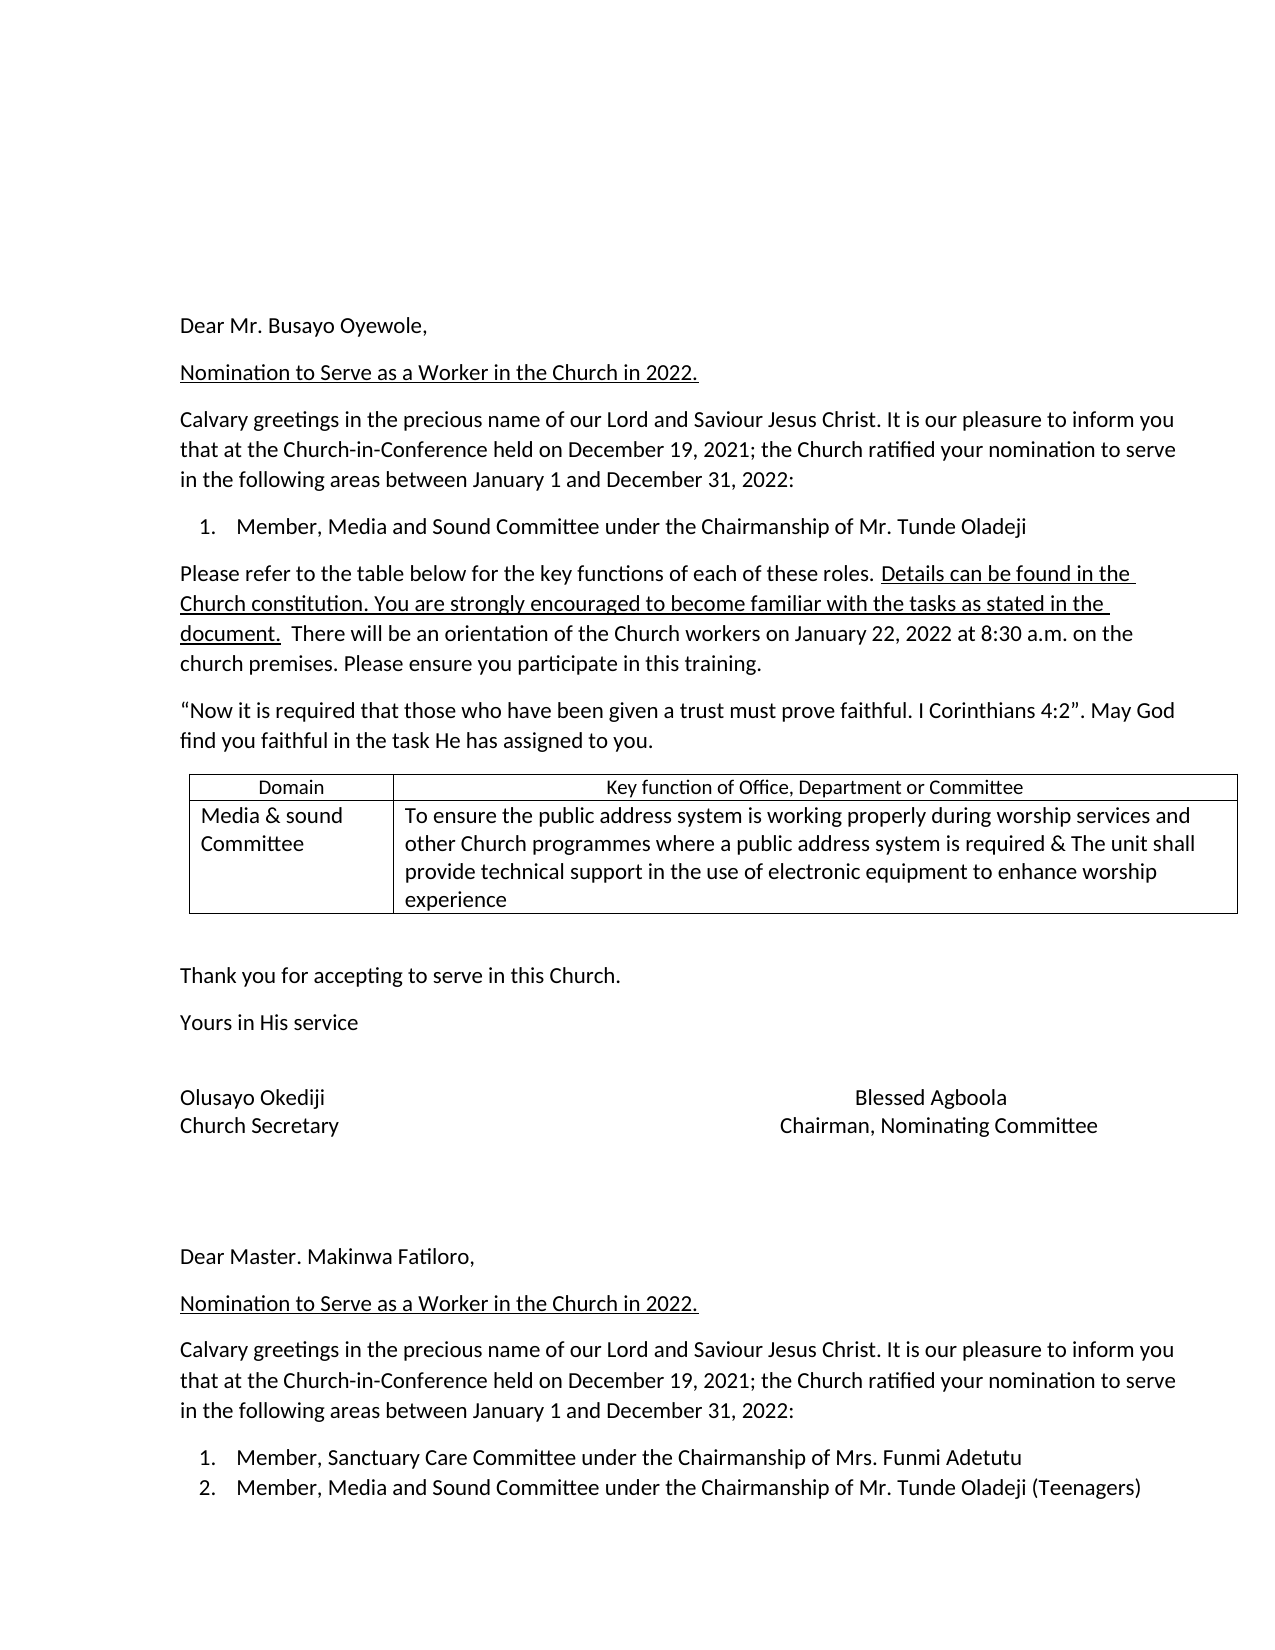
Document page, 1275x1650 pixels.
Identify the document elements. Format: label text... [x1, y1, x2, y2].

text Nomination to Serve as a Worker in the Church in 2022. [180, 1289, 1200, 1317]
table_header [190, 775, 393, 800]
text Olusayo Okediji Blessed Agboola [180, 1083, 1200, 1111]
text Dear Master. Makinwa Fatiloro, [180, 1242, 1200, 1270]
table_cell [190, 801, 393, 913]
text “Now it is required that those who have been given a trust must prove faithful. I Corinthians 4:2”. May God find you faithful in the task He has assigned to you. [180, 696, 1200, 755]
text Calvary greetings in the precious name of our Lord and Saviour Jesus Christ. It is our pleasure to inform you that at the Church-in-Conference held on December 19, 2021; the Church ratified your nomination to serve in the following areas between January 1 and December 31, 2022: [180, 1336, 1200, 1424]
text Calvary greetings in the precious name of our Lord and Saviour Jesus Christ. It is our pleasure to inform you that at the Church-in-Conference held on December 19, 2021; the Church ratified your nomination to serve in the following areas between January 1 and December 31, 2022: [180, 405, 1200, 493]
text Please refer to the table below for the key functions of each of these roles. Details can be found in the Church constitution. You are strongly encouraged to become familiar with the tasks as stated in the document. There will be an orientation of the Church workers on January 22, 2022 at 8:30 a.m. on the church premises. Please ensure you participate in this training. [180, 559, 1200, 678]
text Nomination to Serve as a Worker in the Church in 2022. [180, 358, 1200, 386]
list Member, Media and Sound Committee under the Chairmanship of Mr. Tunde Oladeji [199, 512, 1200, 540]
text Church Secretary Chairman, Nominating Committee [180, 1111, 1200, 1139]
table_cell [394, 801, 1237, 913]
text Thank you for accepting to serve in this Church. [180, 961, 1200, 989]
text Yours in His service [180, 1008, 1200, 1036]
text Dear Mr. Busayo Oyewole, [180, 311, 1200, 339]
list Member, Media and Sound Committee under the Chairmanship of Mr. Tunde Oladeji (Teenagers) [199, 1473, 1200, 1501]
list Member, Sanctuary Care Committee under the Chairmanship of Mrs. Funmi Adetutu [199, 1443, 1200, 1471]
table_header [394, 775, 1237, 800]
